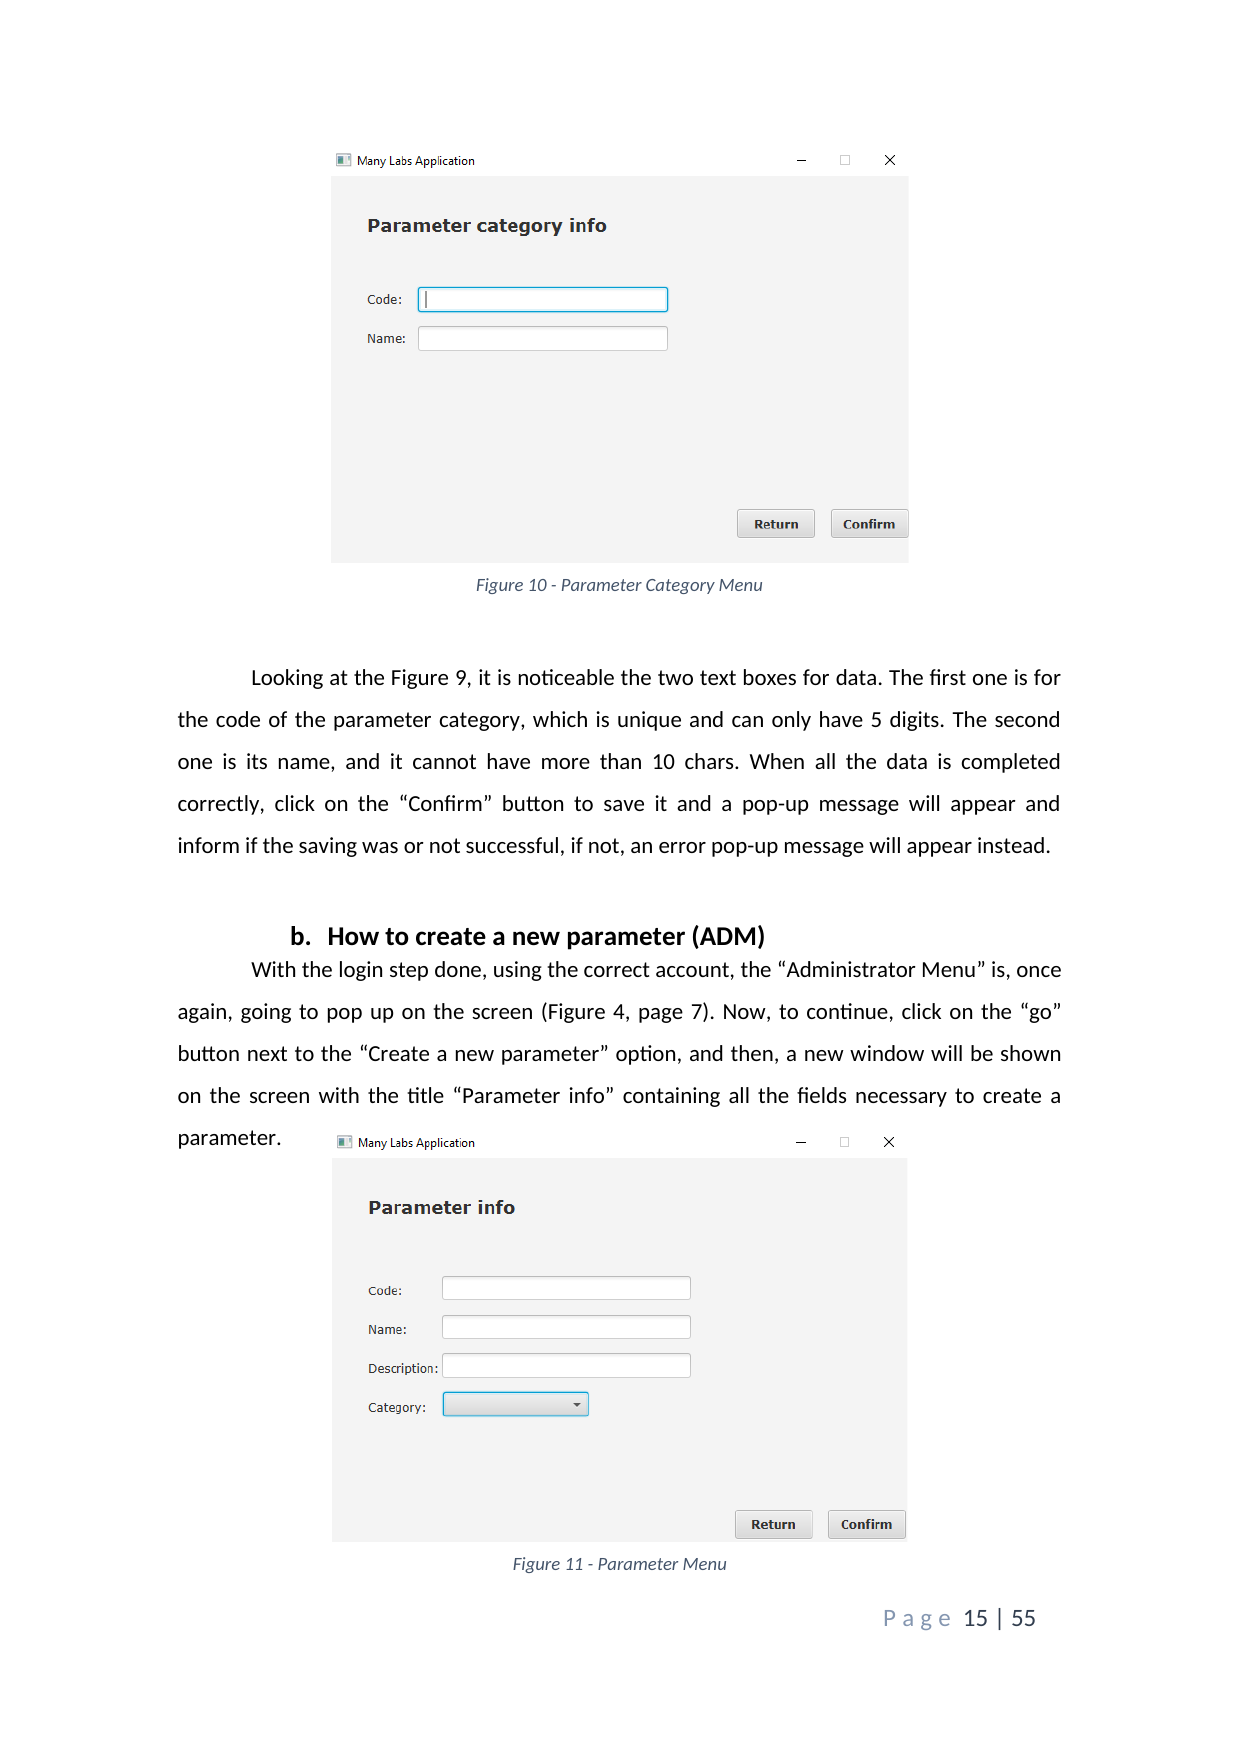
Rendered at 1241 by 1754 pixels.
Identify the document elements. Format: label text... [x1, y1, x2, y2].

text Looking at the Figure 9, it is noticeable the two text boxes for data. The first one is for the code of the parameter category, which is unique and can only have 5 digits. The second one is its name, and it cannot have more than 10 chars. When all the data is completed correctly, click on the “Confirm” button to save it and a pop-up message will appear and inform if the saving was or not successful, if not, an error pop-up message will appear instead. [177, 663, 1063, 859]
subtitle How to create a new parameter (ADM) [290, 919, 1063, 952]
text With the login step done, using the correct account, the “Administrator Menu” is, once again, going to pop up on the screen (Figure 4, page 7). Now, to continue, click on the “go” button next to the “Create a new parameter” option, and then, a new window will be shown on the screen with the title “Parameter info” containing all the fields necessary to create a parameter. [177, 955, 1063, 1151]
picture [332, 1129, 908, 1542]
picture [331, 149, 909, 563]
